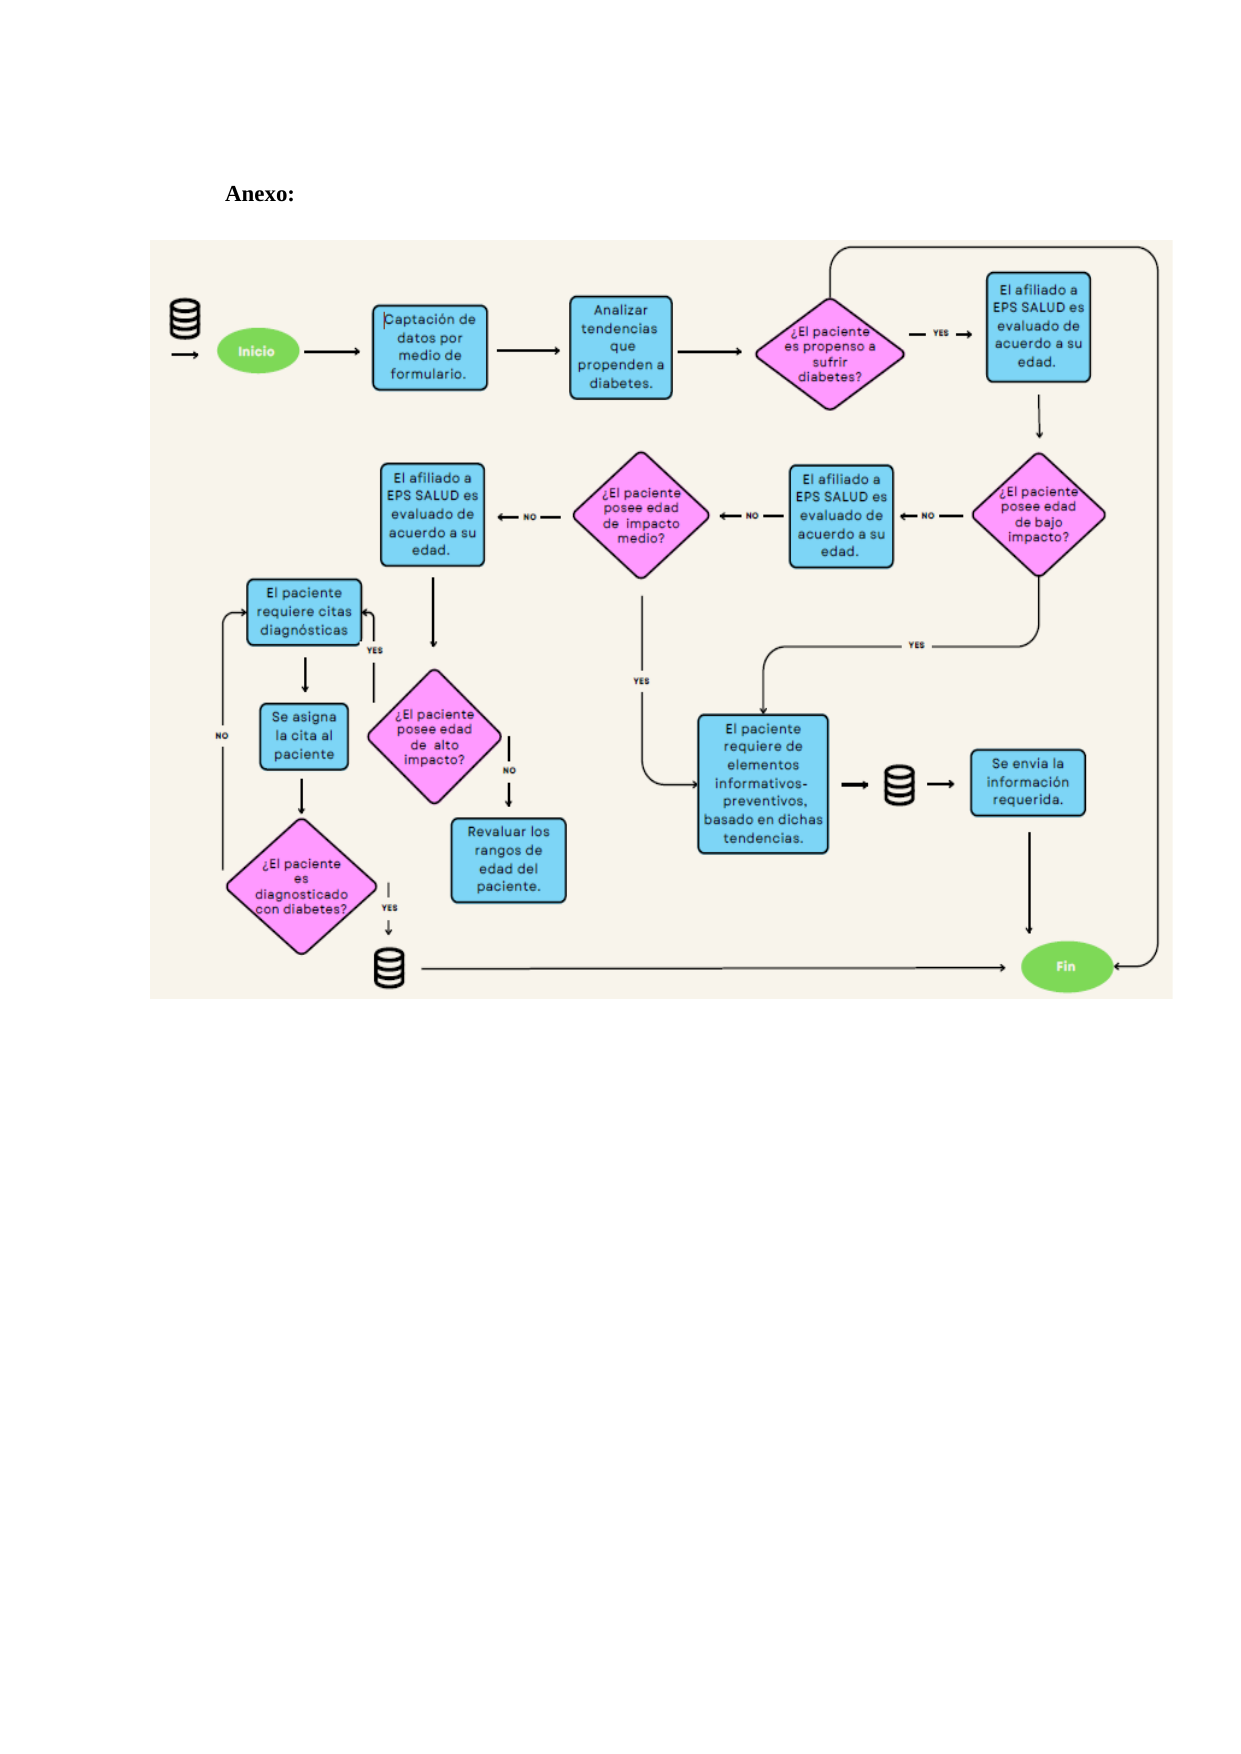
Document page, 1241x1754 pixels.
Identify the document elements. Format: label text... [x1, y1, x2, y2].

picture [150, 240, 1173, 999]
text Anexo: [150, 180, 1090, 207]
